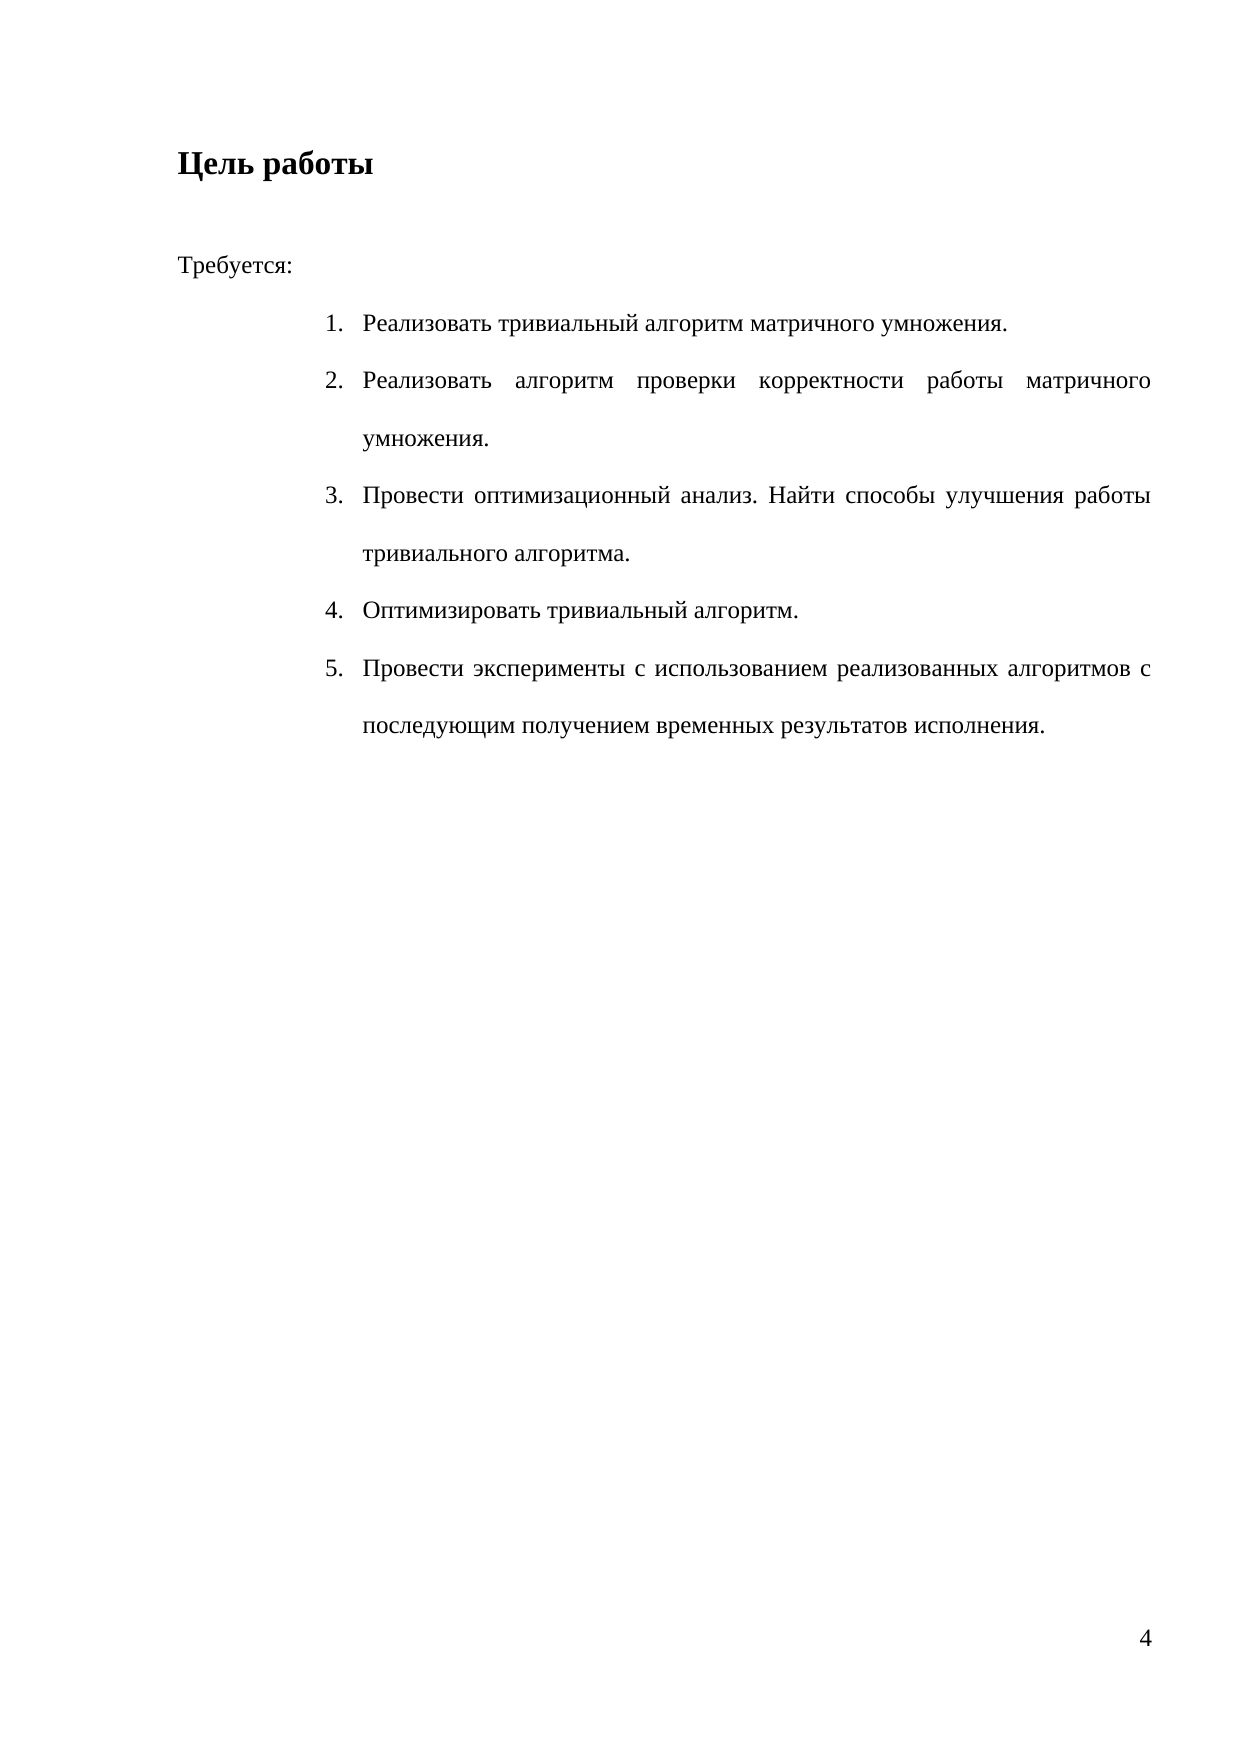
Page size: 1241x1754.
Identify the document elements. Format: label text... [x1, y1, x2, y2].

list Провести оптимизационный анализ. Найти способы улучшения работы тривиального алгоритма. [325, 481, 1152, 567]
list Реализовать алгоритм проверки корректности работы матричного умножения. [325, 366, 1152, 452]
list Реализовать тривиальный алгоритм матричного умножения. [325, 308, 1152, 337]
text Требуется: [177, 251, 1152, 279]
title Цель работы [177, 143, 1152, 181]
list Провести эксперименты с использованием реализованных алгоритмов с последующим получением временных результатов исполнения. [325, 653, 1152, 739]
list Оптимизировать тривиальный алгоритм. [325, 596, 1152, 624]
